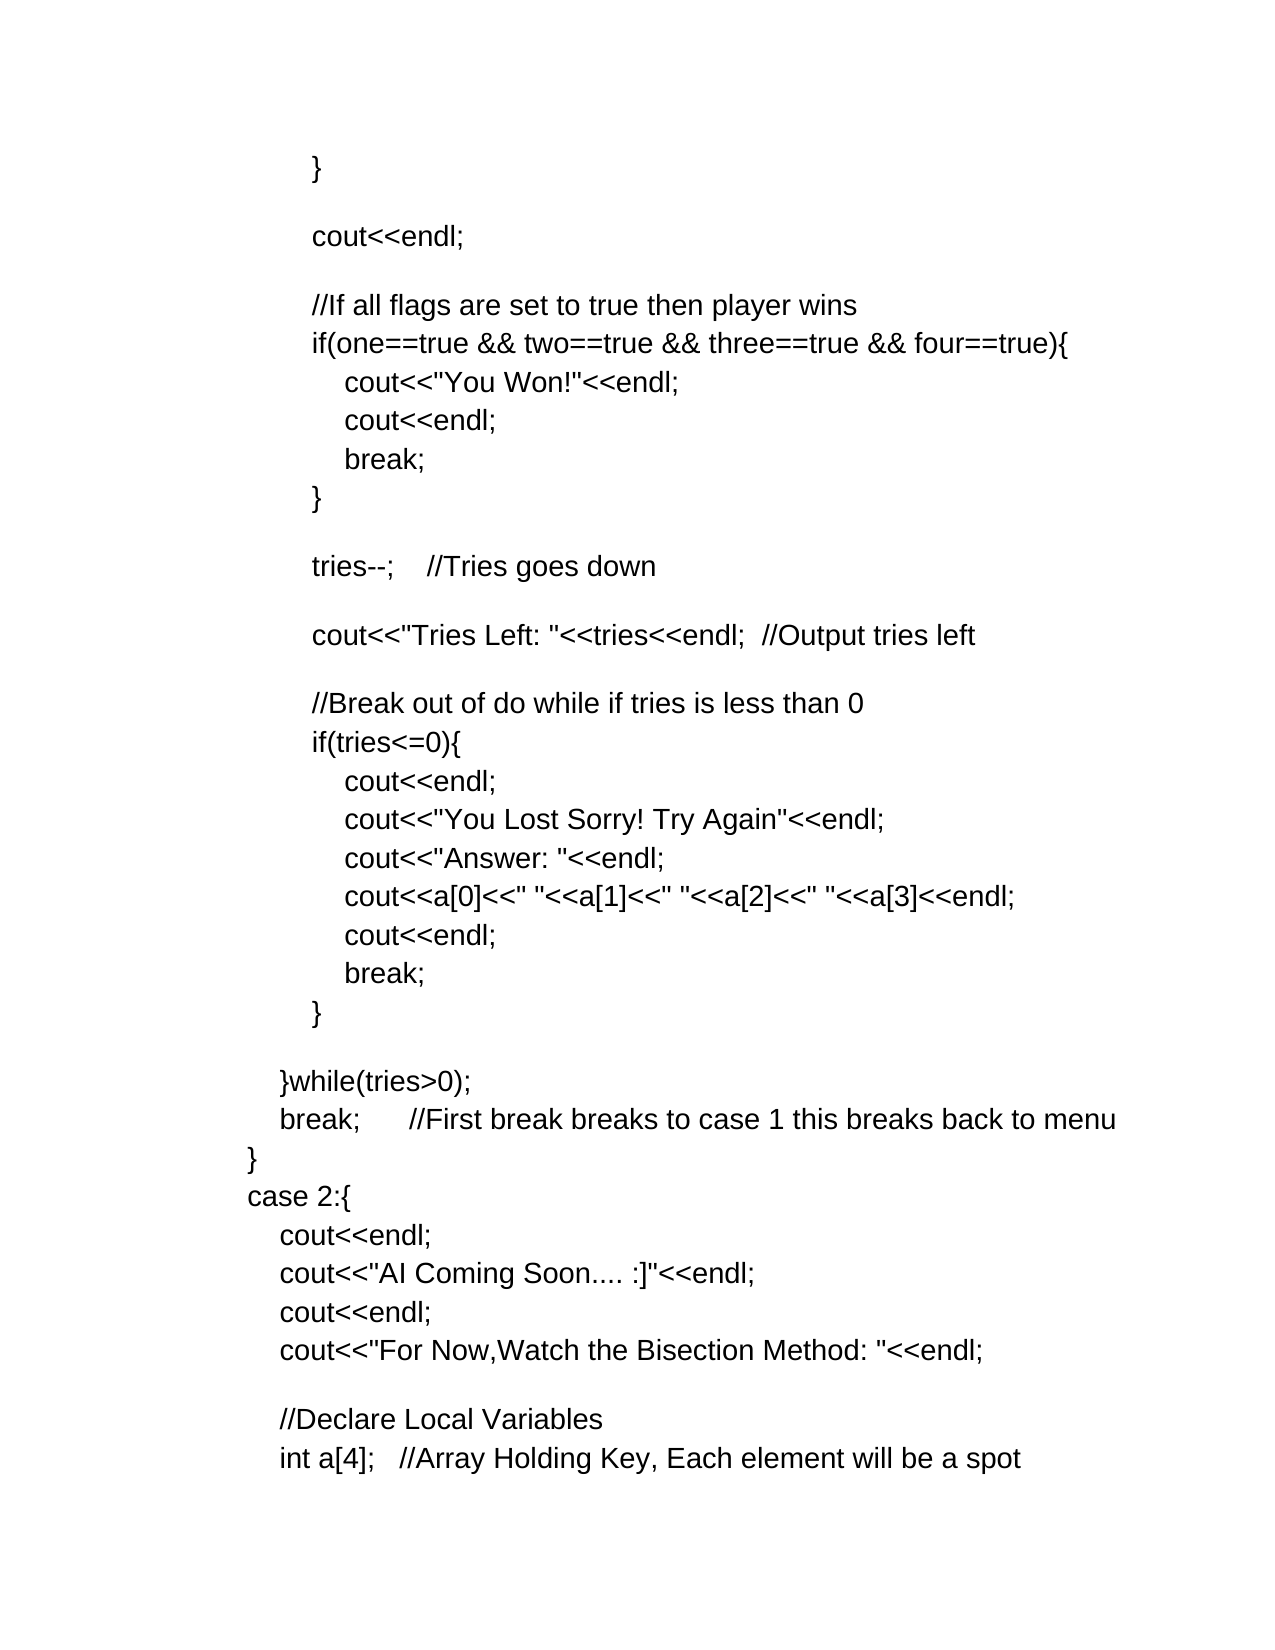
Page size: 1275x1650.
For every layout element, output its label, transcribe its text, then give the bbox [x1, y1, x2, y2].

text }while(tries>0); [150, 1063, 1125, 1097]
text cout<<endl; [150, 763, 1125, 797]
text } [150, 150, 1125, 183]
text cout<<a[0]<<" "<<a[1]<<" "<<a[2]<<" "<<a[3]<<endl; [150, 879, 1125, 913]
text break; //First break breaks to case 1 this breaks back to menu [150, 1102, 1125, 1136]
text if(tries<=0){ [150, 725, 1125, 758]
text } [150, 480, 1125, 514]
text cout<<"Tries Left: "<<tries<<endl; //Output tries left [150, 618, 1125, 651]
text //If all flags are set to true then player wins [150, 287, 1125, 321]
text if(one==true && two==true && three==true && four==true){ [150, 326, 1125, 359]
text cout<<endl; [150, 403, 1125, 437]
text cout<<endl; [150, 219, 1125, 252]
text cout<<endl; [150, 918, 1125, 951]
text tries--; //Tries goes down [150, 549, 1125, 582]
text //Break out of do while if tries is less than 0 [150, 686, 1125, 720]
text cout<<"AI Coming Soon.... :]"<<endl; [150, 1256, 1125, 1290]
text case 2:{ [150, 1179, 1125, 1213]
text cout<<"For Now,Watch the Bisection Method: "<<endl; [150, 1333, 1125, 1367]
text break; [150, 956, 1125, 990]
text } [150, 995, 1125, 1028]
text cout<<endl; [150, 1295, 1125, 1328]
text cout<<"You Lost Sorry! Try Again"<<endl; [150, 802, 1125, 836]
text cout<<"Answer: "<<endl; [150, 841, 1125, 874]
text //Declare Local Variables [150, 1402, 1125, 1436]
text } [150, 1141, 1125, 1174]
text cout<<"You Won!"<<endl; [150, 364, 1125, 398]
text break; [150, 442, 1125, 475]
text int a[4]; //Array Holding Key, Each element will be a spot [150, 1441, 1125, 1474]
text cout<<endl; [150, 1218, 1125, 1251]
